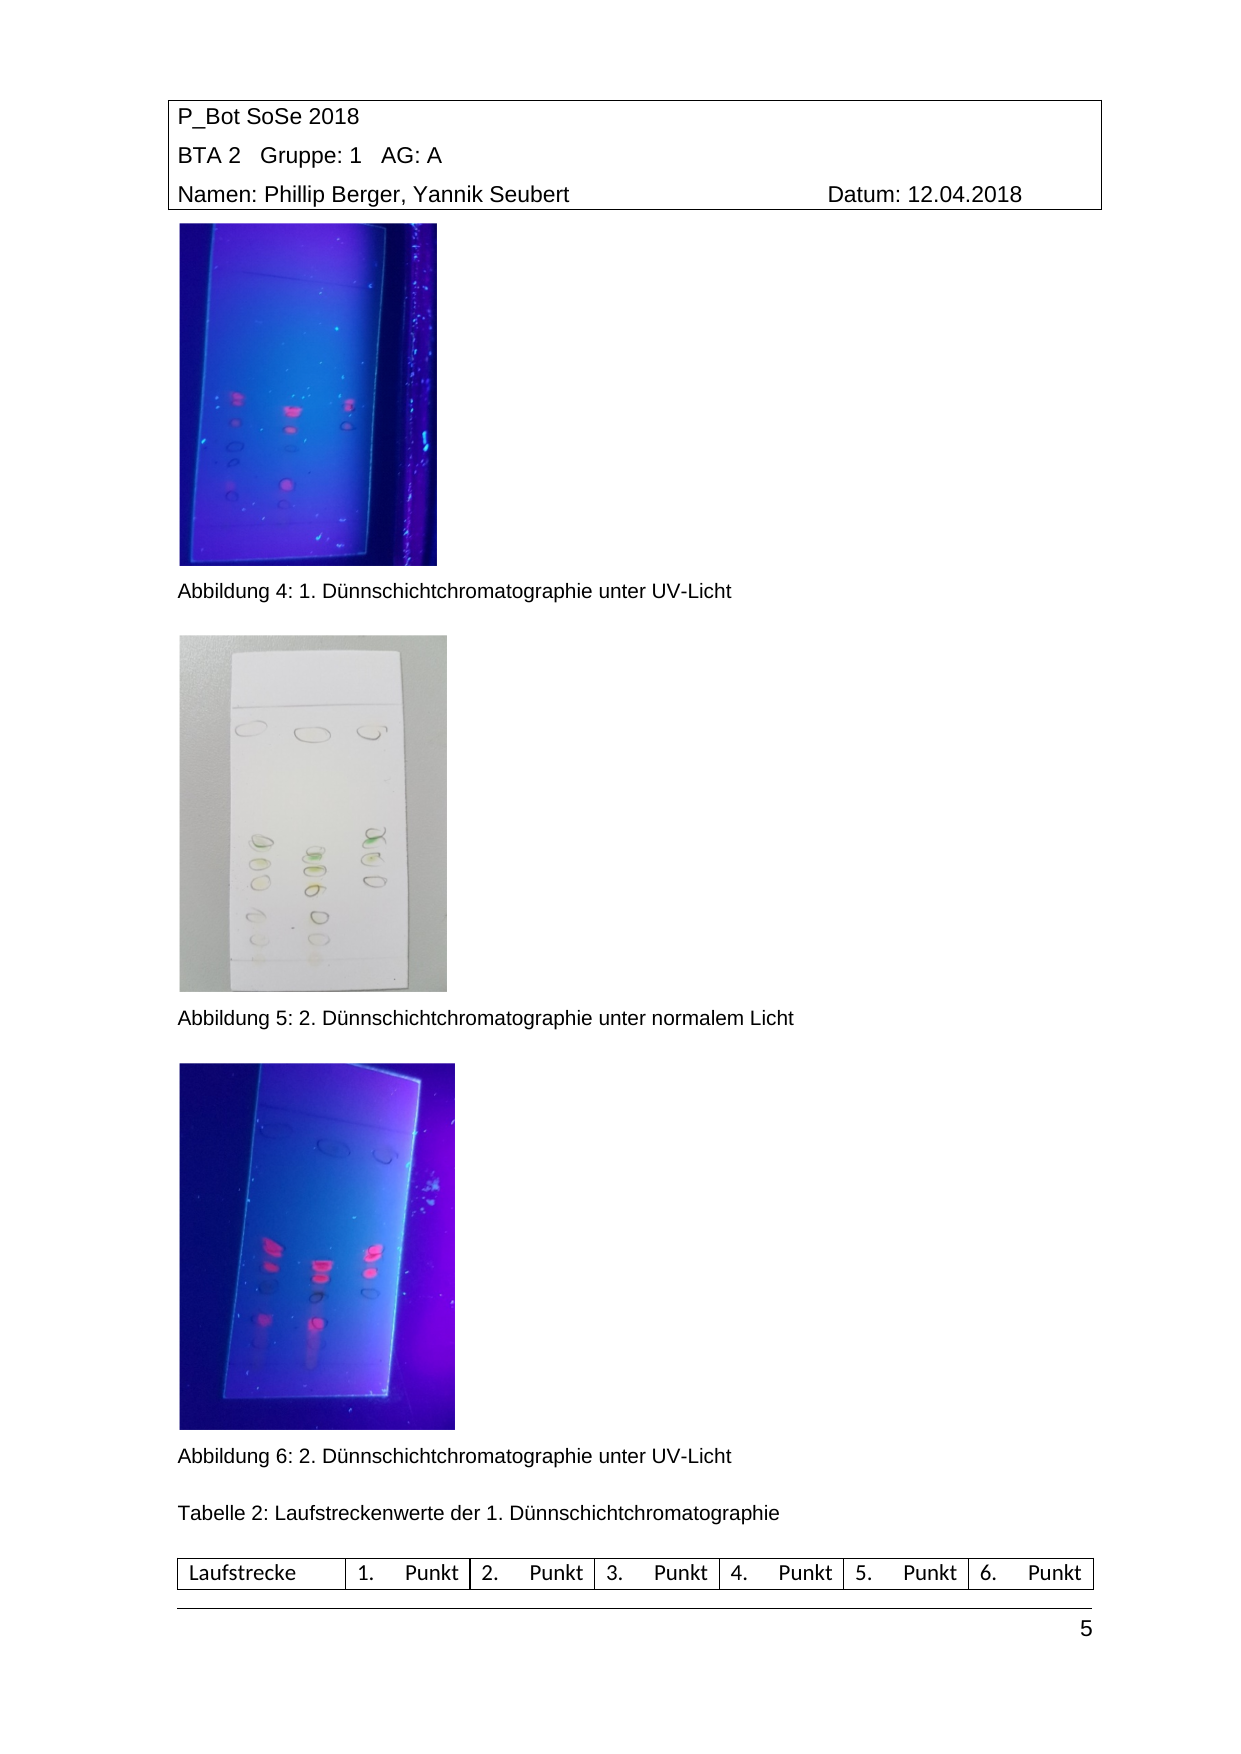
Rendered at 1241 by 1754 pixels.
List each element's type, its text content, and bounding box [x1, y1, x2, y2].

table_header 5. Punkt (cm) [844, 1559, 968, 1589]
table_header 3. Punkt (cm) [595, 1559, 719, 1589]
table_header 4. Punkt (cm) [720, 1559, 843, 1589]
text Tabelle 2: Laufstreckenwerte der 1. Dünnschichtchromatographie [177, 1501, 1092, 1524]
picture [180, 224, 437, 566]
picture [180, 1064, 455, 1430]
table_header Laufstrecke [178, 1559, 345, 1589]
table_header 1. Punkt (cm) [346, 1559, 469, 1589]
table_header 6. Punkt (cm) [969, 1559, 1093, 1589]
table_header 2. Punkt (cm) [471, 1559, 594, 1589]
text Abbildung 4: 1. Dünnschichtchromatographie unter UV-Licht [177, 579, 1092, 603]
text Abbildung 6: 2. Dünnschichtchromatographie unter UV-Licht [177, 1444, 1092, 1468]
text Abbildung 5: 2. Dünnschichtchromatographie unter normalem Licht [177, 1006, 1092, 1029]
picture [180, 636, 447, 991]
